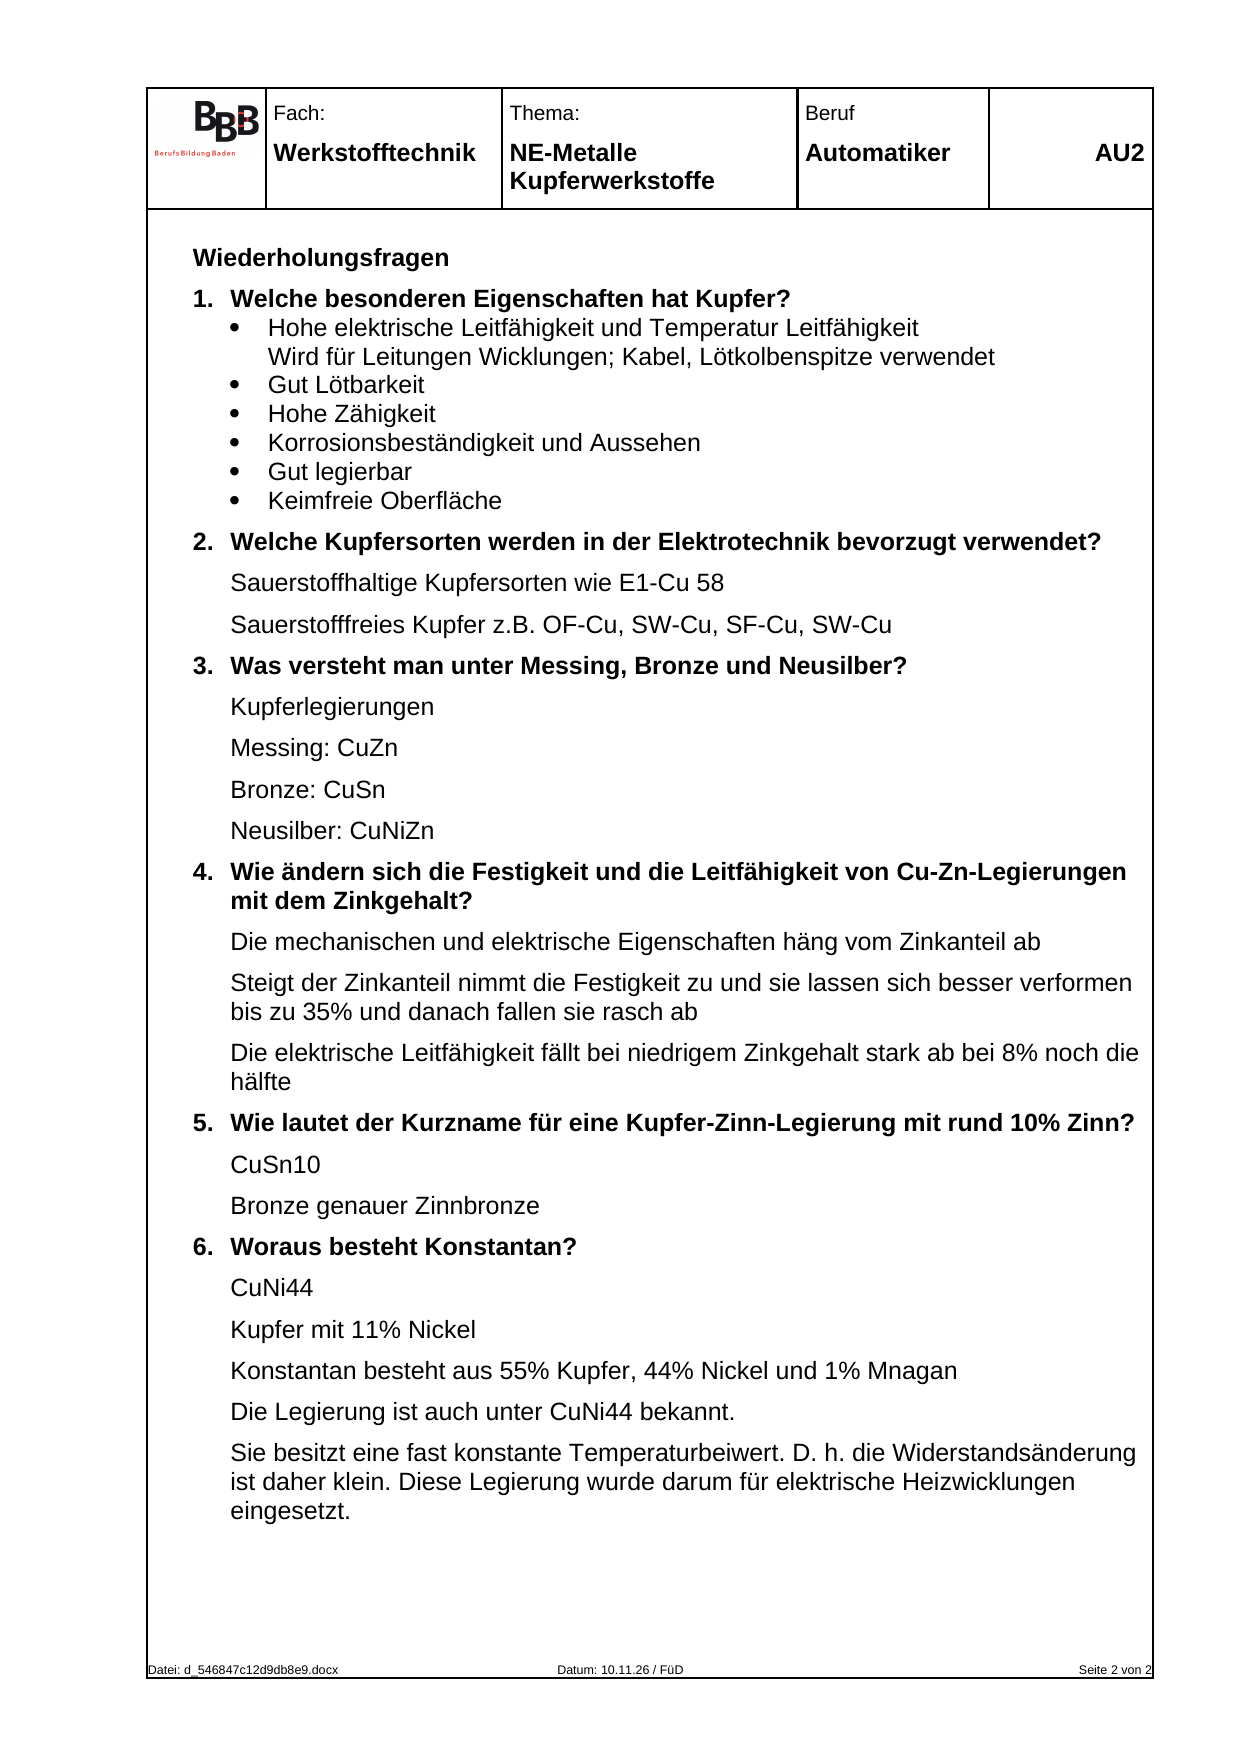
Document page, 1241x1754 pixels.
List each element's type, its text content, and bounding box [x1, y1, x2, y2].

list Welche besonderen Eigenschaften hat Kupfer? [193, 284, 1152, 313]
list Hohe Zähigkeit [230, 399, 1152, 428]
text Die mechanischen und elektrische Eigenschaften häng vom Zinkanteil ab [230, 927, 1152, 956]
list Woraus besteht Konstantan? [193, 1232, 1152, 1261]
text CuSn10 [230, 1150, 1152, 1178]
list Hohe elektrische Leitfähigkeit und Temperatur Leitfähigkeit [230, 313, 1152, 342]
text Sie besitzt eine fast konstante Temperaturbeiwert. D. h. die Widerstandsänderung ist daher klein. Diese Legierung wurde darum für elektrische Heizwicklungen eingesetzt. [230, 1438, 1152, 1525]
text Messing: CuZn [230, 733, 1152, 762]
list Wie ändern sich die Festigkeit und die Leitfähigkeit von Cu-Zn-Legierungen mit dem Zinkgehalt? [193, 857, 1152, 915]
text Neusilber: CuNiZn [230, 816, 1152, 845]
list Gut Lötbarkeit [230, 370, 1152, 399]
text CuNi44 [230, 1273, 1152, 1302]
list Keimfreie Oberfläche [230, 486, 1152, 515]
text Konstantan besteht aus 55% Kupfer, 44% Nickel und 1% Mnagan [230, 1356, 1152, 1385]
list Gut legierbar [230, 457, 1152, 486]
text Bronze genauer Zinnbronze [230, 1191, 1152, 1220]
text Bronze: CuSn [230, 775, 1152, 803]
list Was versteht man unter Messing, Bronze und Neusilber? [193, 651, 1152, 680]
list Welche Kupfersorten werden in der Elektrotechnik bevorzugt verwendet? [193, 527, 1152, 556]
text Steigt der Zinkanteil nimmt die Festigkeit zu und sie lassen sich besser verformen bis zu 35% und danach fallen sie rasch ab [230, 968, 1152, 1026]
text Wird für Leitungen Wicklungen; Kabel, Lötkolbenspitze verwendet [268, 342, 1152, 370]
list Korrosionsbeständigkeit und Aussehen [230, 428, 1152, 457]
text Wiederholungsfragen [193, 243, 1152, 272]
text Kupfer mit 11% Nickel [230, 1315, 1152, 1343]
list Wie lautet der Kurzname für eine Kupfer-Zinn-Legierung mit rund 10% Zinn? [193, 1108, 1152, 1137]
picture [155, 101, 259, 157]
text Die Legierung ist auch unter CuNi44 bekannt. [230, 1397, 1152, 1426]
text Kupferlegierungen [230, 692, 1152, 721]
text Sauerstofffreies Kupfer z.B. OF-Cu, SW-Cu, SF-Cu, SW-Cu [230, 610, 1152, 638]
text Sauerstoffhaltige Kupfersorten wie E1-Cu 58 [230, 568, 1152, 597]
text Die elektrische Leitfähigkeit fällt bei niedrigem Zinkgehalt stark ab bei 8% noch die hälfte [230, 1038, 1152, 1096]
